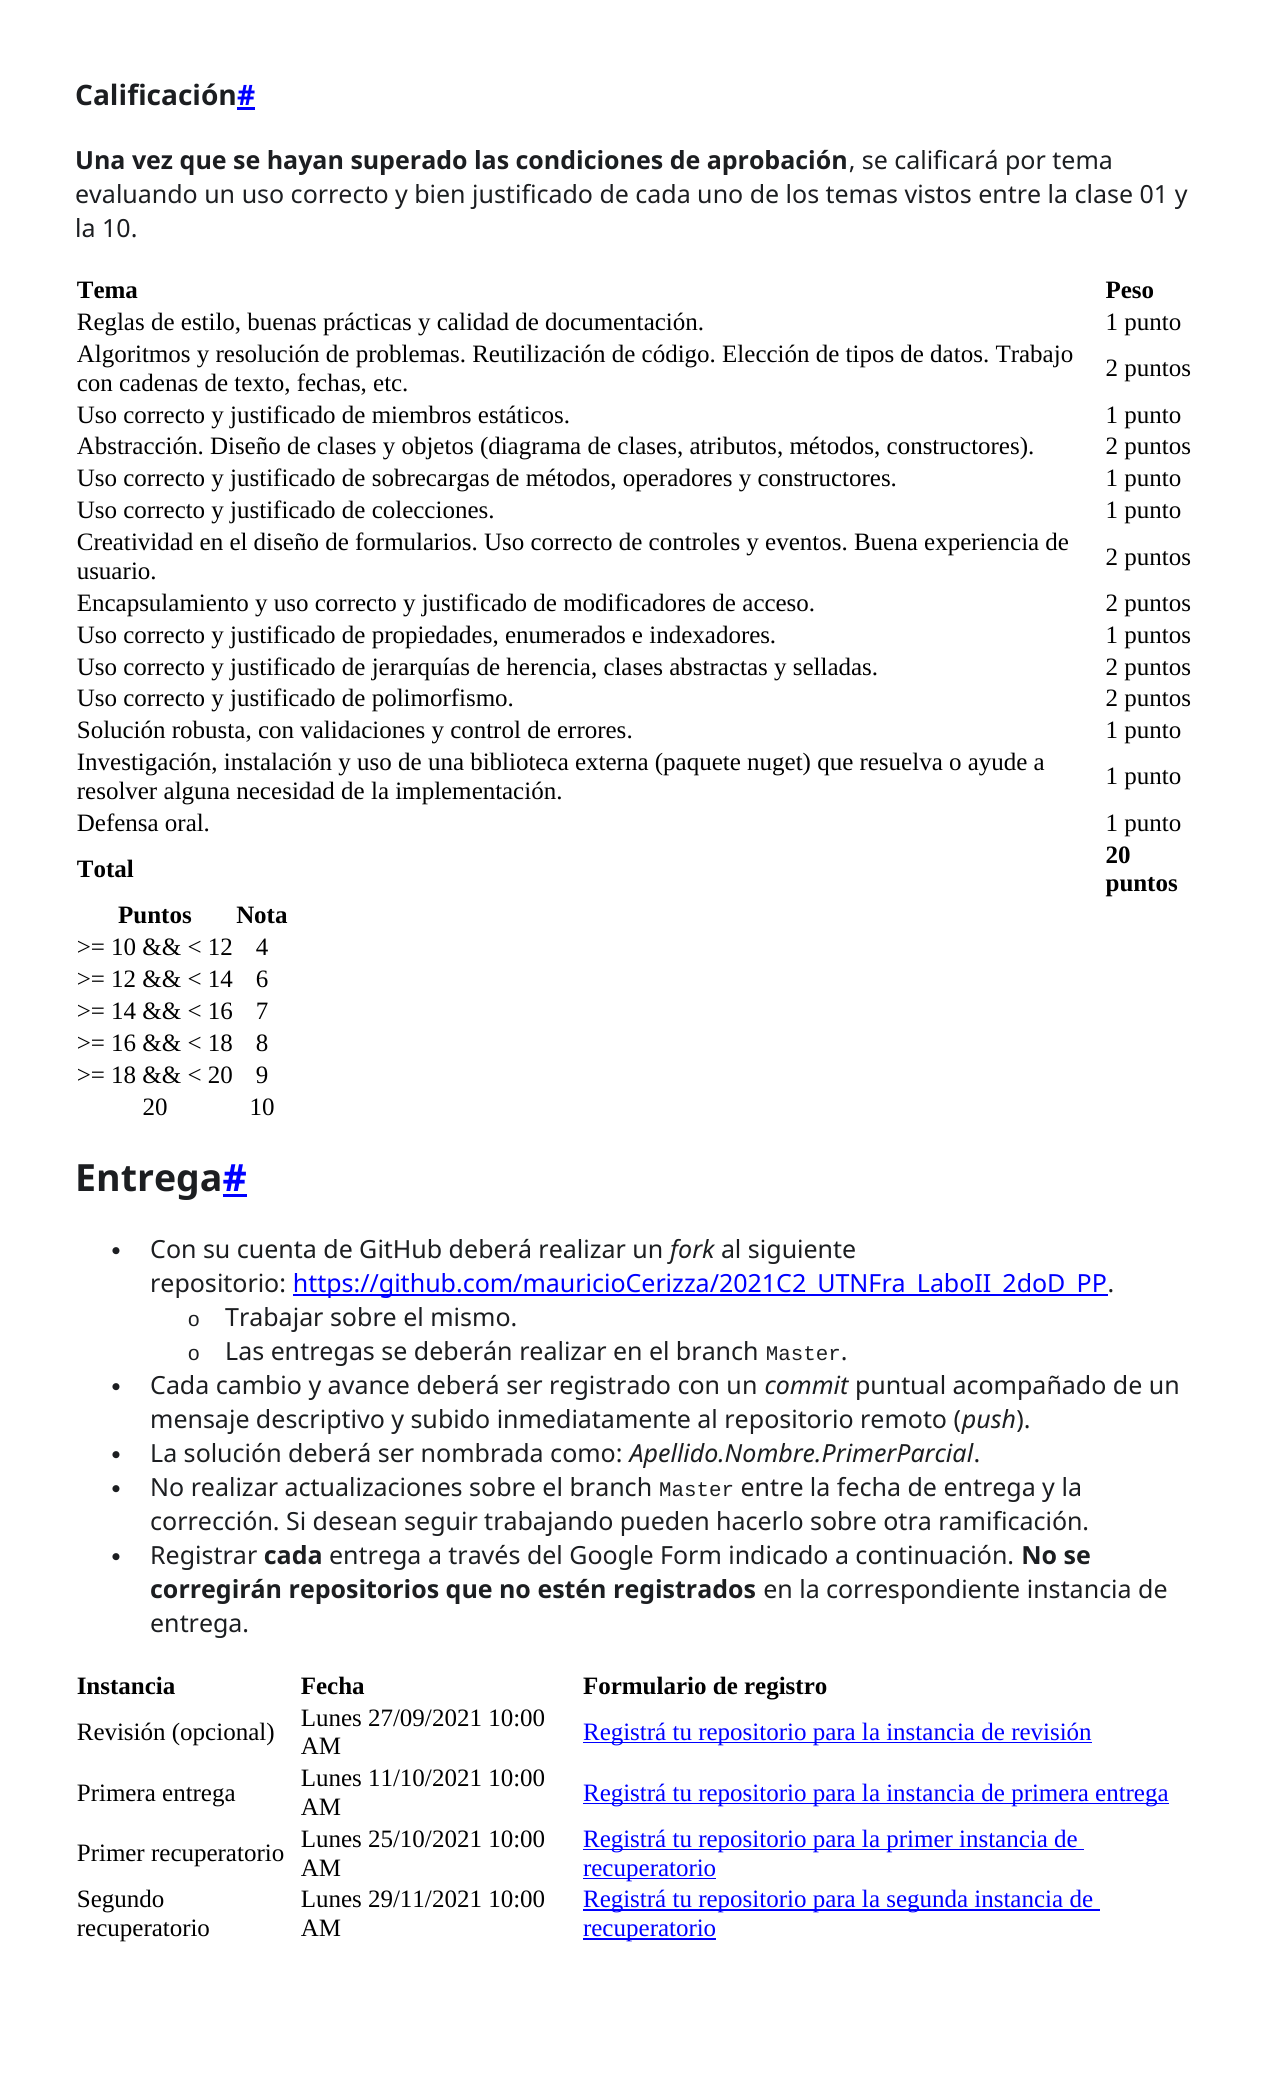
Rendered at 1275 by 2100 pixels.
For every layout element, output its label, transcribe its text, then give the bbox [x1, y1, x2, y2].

table_cell Registrá tu repositorio para la instancia de revisión [581, 1701, 1200, 1762]
table_cell Uso correcto y justificado de propiedades, enumerados e indexadores. [75, 618, 1104, 650]
table_cell 2 puntos [1104, 586, 1200, 618]
table_cell 6 [234, 963, 289, 994]
table_cell 1 puntos [1104, 618, 1200, 650]
table_cell 2 puntos [1104, 338, 1200, 398]
table_cell 4 [234, 931, 289, 963]
table_cell Registrá tu repositorio para la primer instancia de recuperatorio [581, 1823, 1200, 1883]
table_cell >= 16 && < 18 [75, 1026, 234, 1058]
table_cell Registrá tu repositorio para la instancia de primera entrega [581, 1762, 1200, 1822]
table_cell Uso correcto y justificado de sobrecargas de métodos, operadores y constructores. [75, 462, 1104, 494]
table_cell Encapsulamiento y uso correcto y justificado de modificadores de acceso. [75, 586, 1104, 618]
table_cell Registrá tu repositorio para la segunda instancia de recuperatorio [581, 1883, 1200, 1944]
table_cell Uso correcto y justificado de jerarquías de herencia, clases abstractas y selladas. [75, 650, 1104, 682]
table_cell Lunes 29/11/2021 10:00 AM [299, 1883, 581, 1944]
text Calificación# [75, 75, 1200, 113]
table_cell Lunes 11/10/2021 10:00 AM [299, 1762, 581, 1822]
table_cell Uso correcto y justificado de polimorfismo. [75, 682, 1104, 714]
table_header Peso [1104, 274, 1200, 306]
table_header Instancia [75, 1669, 299, 1701]
list Registrar cada entrega a través del Google Form indicado a continuación. No se corregirán repositorios que no estén registrados en la correspondiente instancia de entrega. [112, 1538, 1200, 1640]
list Con su cuenta de GitHub deberá realizar un fork al siguiente repositorio: https://github.com/mauricioCerizza/2021C2_UTNFra_LaboII_2doD_PP. [112, 1231, 1200, 1299]
table_cell >= 14 && < 16 [75, 995, 234, 1026]
table_cell Algoritmos y resolución de problemas. Reutilización de código. Elección de tipos de datos. Trabajo con cadenas de texto, fechas, etc. [75, 338, 1104, 398]
list Trabajar sobre el mismo. [187, 1299, 1200, 1333]
table_cell 20 [75, 1090, 234, 1122]
table_cell 1 punto [1104, 398, 1200, 430]
list Las entregas se deberán realizar en el branch Master. [187, 1333, 1200, 1368]
table_cell Uso correcto y justificado de miembros estáticos. [75, 398, 1104, 430]
table_cell 1 punto [1104, 494, 1200, 526]
table_cell Primer recuperatorio [75, 1823, 299, 1883]
table_cell Lunes 27/09/2021 10:00 AM [299, 1701, 581, 1762]
list La solución deberá ser nombrada como: Apellido.Nombre.PrimerParcial. [112, 1436, 1200, 1470]
table_header Formulario de registro [581, 1669, 1200, 1701]
table_cell 1 punto [1104, 806, 1200, 838]
table_cell Abstracción. Diseño de clases y objetos (diagrama de clases, atributos, métodos, constructores). [75, 430, 1104, 462]
table_header Tema [75, 274, 1104, 306]
table_cell Solución robusta, con validaciones y control de errores. [75, 714, 1104, 746]
table_cell 9 [234, 1058, 289, 1090]
table_cell >= 10 && < 12 [75, 931, 234, 963]
table_cell 1 punto [1104, 306, 1200, 338]
table_cell 1 punto [1104, 462, 1200, 494]
table_cell Lunes 25/10/2021 10:00 AM [299, 1823, 581, 1883]
table_cell Investigación, instalación y uso de una biblioteca externa (paquete nuget) que resuelva o ayude a resolver alguna necesidad de la implementación. [75, 746, 1104, 806]
table_cell >= 12 && < 14 [75, 963, 234, 994]
table_cell Total [75, 838, 1104, 899]
table_cell >= 18 && < 20 [75, 1058, 234, 1090]
table_cell Reglas de estilo, buenas prácticas y calidad de documentación. [75, 306, 1104, 338]
table_cell 1 punto [1104, 746, 1200, 806]
table_cell Creatividad en el diseño de formularios. Uso correcto de controles y eventos. Buena experiencia de usuario. [75, 526, 1104, 586]
table_cell Defensa oral. [75, 806, 1104, 838]
text Una vez que se hayan superado las condiciones de aprobación, se calificará por tema evaluando un uso correcto y bien justificado de cada uno de los temas vistos entre la clase 01 y la 10. [75, 142, 1200, 245]
table_cell 2 puntos [1104, 650, 1200, 682]
table_cell 7 [234, 995, 289, 1026]
table_cell 20 puntos [1104, 838, 1200, 899]
text Entrega# [75, 1151, 1200, 1202]
table_cell 8 [234, 1026, 289, 1058]
table_cell 2 puntos [1104, 430, 1200, 462]
table_header Puntos [75, 899, 234, 931]
table_header Nota [234, 899, 289, 931]
table_cell Revisión (opcional) [75, 1701, 299, 1762]
table_cell Primera entrega [75, 1762, 299, 1822]
table_cell 2 puntos [1104, 526, 1200, 586]
table_cell Uso correcto y justificado de colecciones. [75, 494, 1104, 526]
list No realizar actualizaciones sobre el branch Master entre la fecha de entrega y la corrección. Si desean seguir trabajando pueden hacerlo sobre otra ramificación. [112, 1470, 1200, 1538]
table_cell 2 puntos [1104, 682, 1200, 714]
table_header Fecha [299, 1669, 581, 1701]
table_cell 1 punto [1104, 714, 1200, 746]
list Cada cambio y avance deberá ser registrado con un commit puntual acompañado de un mensaje descriptivo y subido inmediatamente al repositorio remoto (push). [112, 1368, 1200, 1436]
table_cell Segundo recuperatorio [75, 1883, 299, 1944]
table_cell 10 [234, 1090, 289, 1122]
